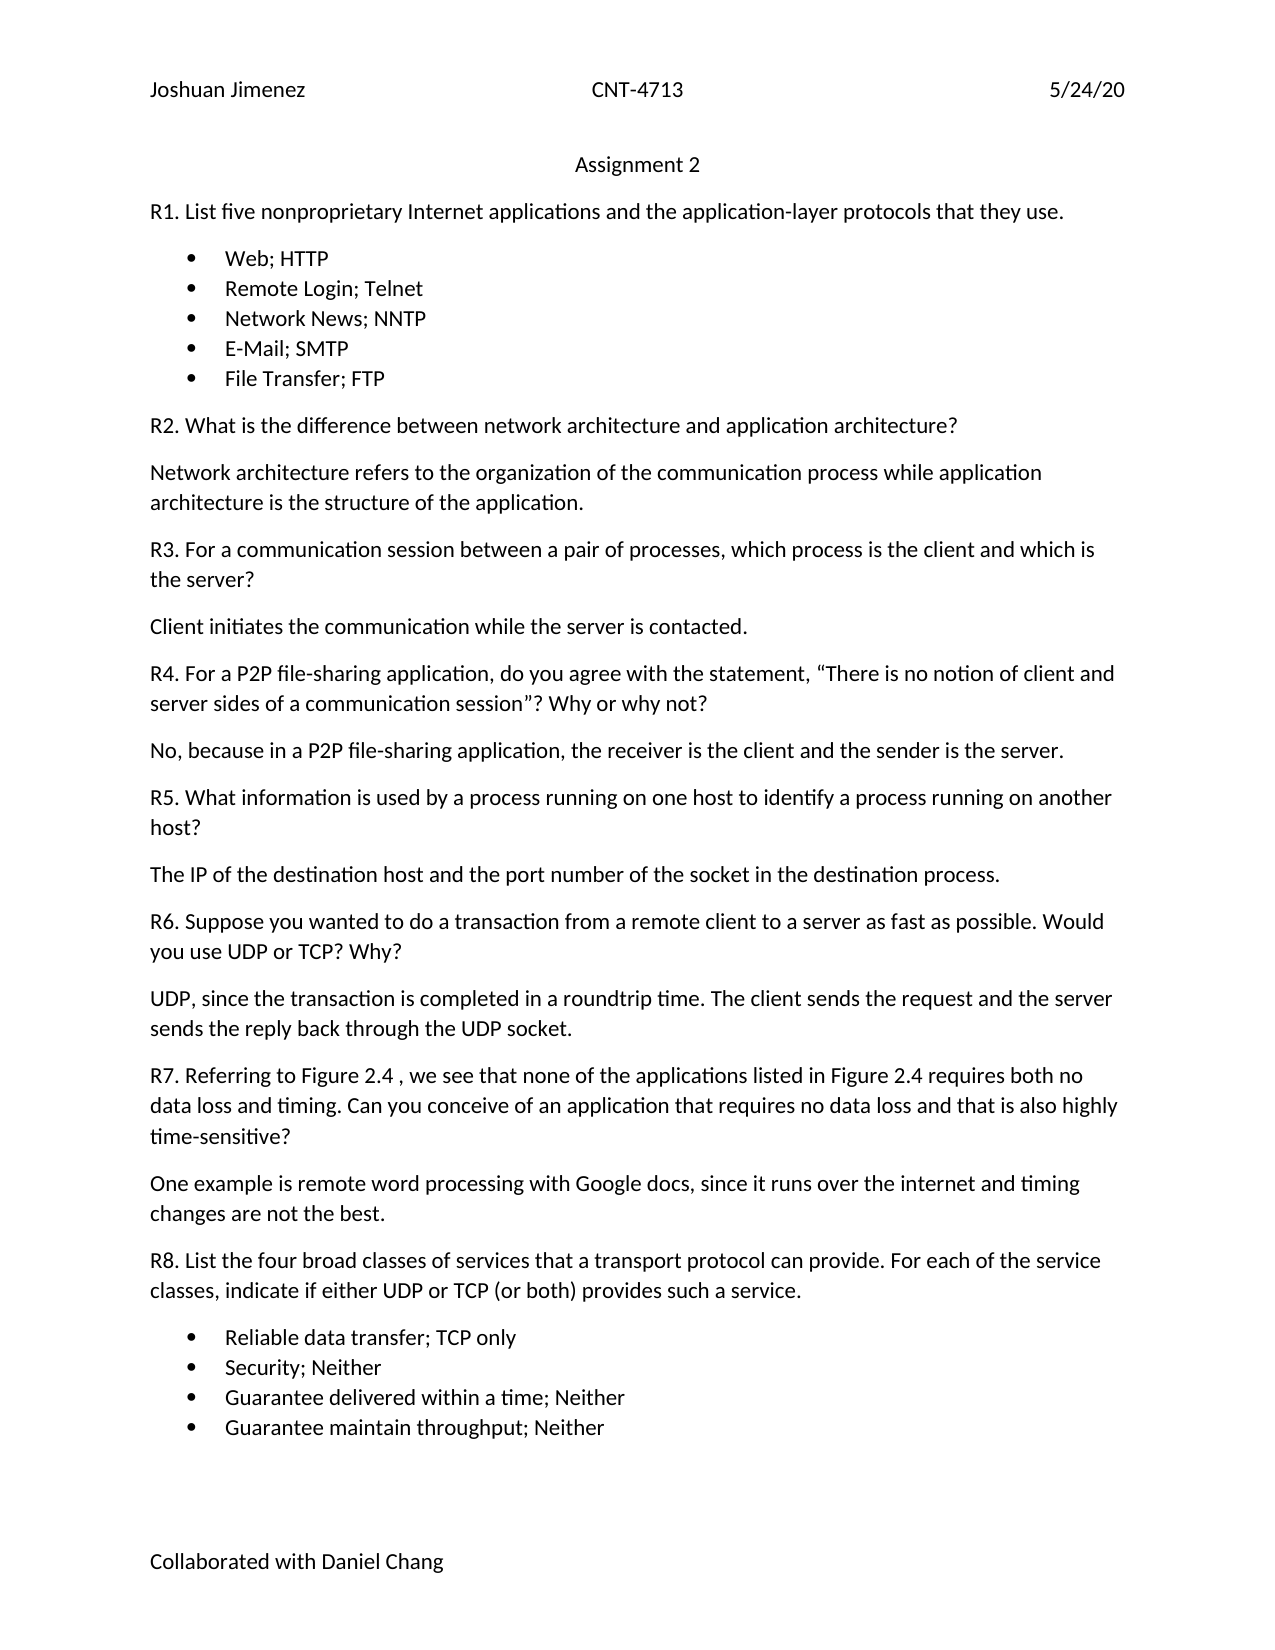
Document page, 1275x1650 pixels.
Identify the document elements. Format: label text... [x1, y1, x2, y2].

list Security; Neither [187, 1353, 1125, 1381]
list File Transfer; FTP [187, 364, 1125, 393]
text R6. Suppose you wanted to do a transaction from a remote client to a server as fast as possible. Would you use UDP or TCP? Why? [150, 907, 1125, 966]
list Remote Login; Telnet [187, 274, 1125, 302]
list Web; HTTP [187, 244, 1125, 272]
text The IP of the destination host and the port number of the socket in the destination process. [150, 860, 1125, 888]
text R3. For a communication session between a pair of processes, which process is the client and which is the server? [150, 535, 1125, 594]
text Client initiates the communication while the server is contacted. [150, 612, 1125, 641]
list E-Mail; SMTP [187, 334, 1125, 362]
list Guarantee maintain throughput; Neither [187, 1413, 1125, 1442]
text R7. Referring to Figure 2.4 , we see that none of the applications listed in Figure 2.4 requires both no data loss and timing. Can you conceive of an application that requires no data loss and that is also highly time-sensitive? [150, 1061, 1125, 1150]
text R5. What information is used by a process running on one host to identify a process running on another host? [150, 783, 1125, 842]
list Reliable data transfer; TCP only [187, 1323, 1125, 1351]
list Guarantee delivered within a time; Neither [187, 1383, 1125, 1411]
text Assignment 2 [150, 150, 1125, 178]
text Network architecture refers to the organization of the communication process while application architecture is the structure of the application. [150, 458, 1125, 517]
text No, because in a P2P file-sharing application, the receiver is the client and the sender is the server. [150, 736, 1125, 764]
text R8. List the four broad classes of services that a transport protocol can provide. For each of the service classes, indicate if either UDP or TCP (or both) provides such a service. [150, 1246, 1125, 1304]
list Network News; NNTP [187, 304, 1125, 332]
text R1. List five nonproprietary Internet applications and the application-layer protocols that they use. [150, 197, 1125, 225]
text R4. For a P2P file-sharing application, do you agree with the statement, “There is no notion of client and server sides of a communication session”? Why or why not? [150, 659, 1125, 718]
text One example is remote word processing with Google docs, since it runs over the internet and timing changes are not the best. [150, 1169, 1125, 1227]
text R2. What is the difference between network architecture and application architecture? [150, 411, 1125, 439]
text UDP, since the transaction is completed in a roundtrip time. The client sends the request and the server sends the reply back through the UDP socket. [150, 984, 1125, 1043]
